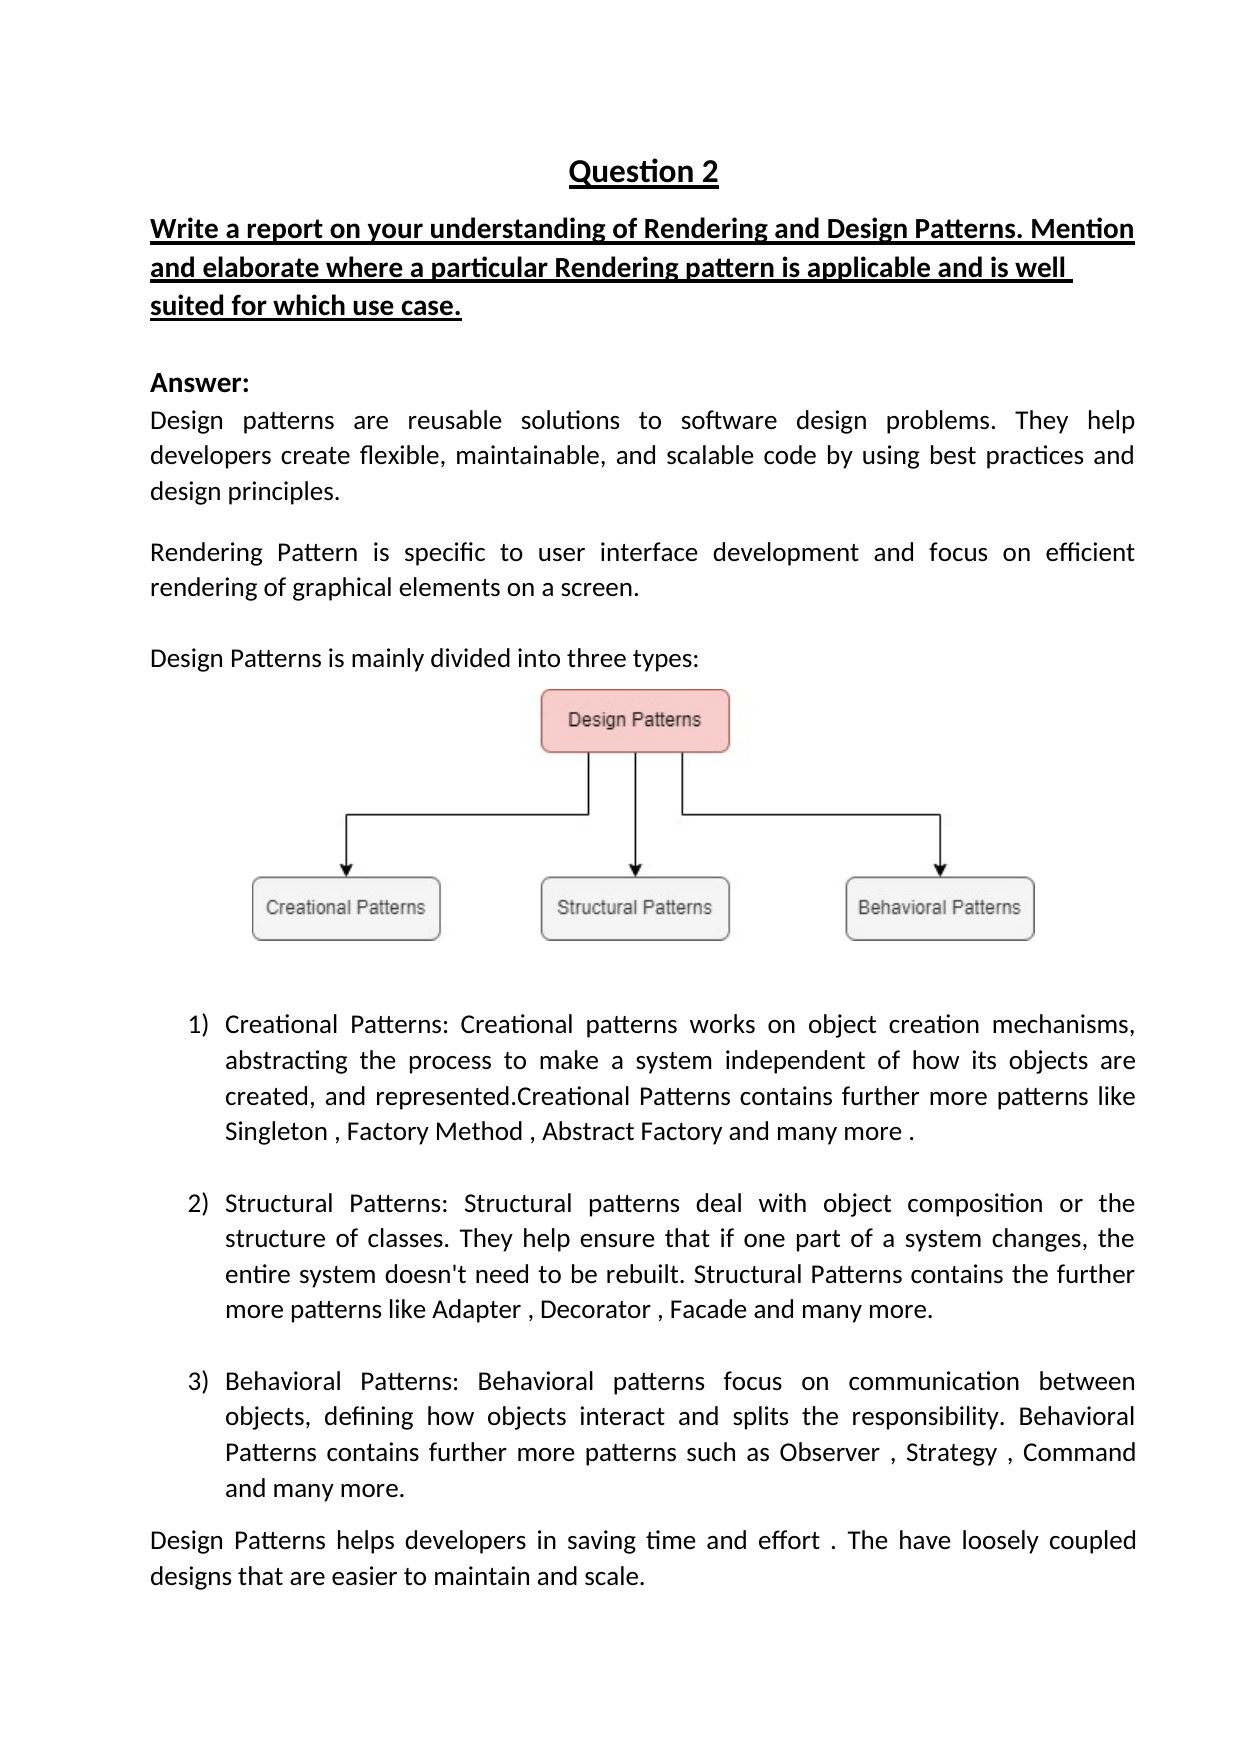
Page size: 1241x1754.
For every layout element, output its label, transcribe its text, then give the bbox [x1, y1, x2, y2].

list Structural Patterns: Structural patterns deal with object composition or the structure of classes. They help ensure that if one part of a system changes, the entire system doesn't need to be rebuilt. Structural Patterns contains the further more patterns like Adapter , Decorator , Facade and many more. [187, 1186, 1137, 1326]
text Question 2 [150, 150, 1137, 191]
text Design Patterns is mainly divided into three types: [150, 642, 1137, 674]
text Design Patterns helps developers in saving time and effort . The have loosely coupled designs that are easier to maintain and scale. [150, 1523, 1137, 1592]
text Write a report on your understanding of Rendering and Design Patterns. Mention and elaborate where a particular Rendering pattern is applicable and is well suited for which use case. [150, 211, 1137, 323]
list Creational Patterns: Creational patterns works on object creation mechanisms, abstracting the process to make a system independent of how its objects are created, and represented.Creational Patterns contains further more patterns like Singleton , Factory Method , Abstract Factory and many more . [187, 1008, 1137, 1147]
text Answer: [150, 364, 1137, 400]
list Behavioral Patterns: Behavioral patterns focus on communication between objects, defining how objects interact and splits the responsibility. Behavioral Patterns contains further more patterns such as Observer , Strategy , Command and many more. [187, 1364, 1137, 1504]
picture [252, 689, 1035, 941]
text Rendering Pattern is specific to user interface development and focus on efficient rendering of graphical elements on a screen. [150, 535, 1137, 603]
text Design patterns are reusable solutions to software design problems. They help developers create flexible, maintainable, and scalable code by using best practices and design principles. [150, 403, 1137, 507]
